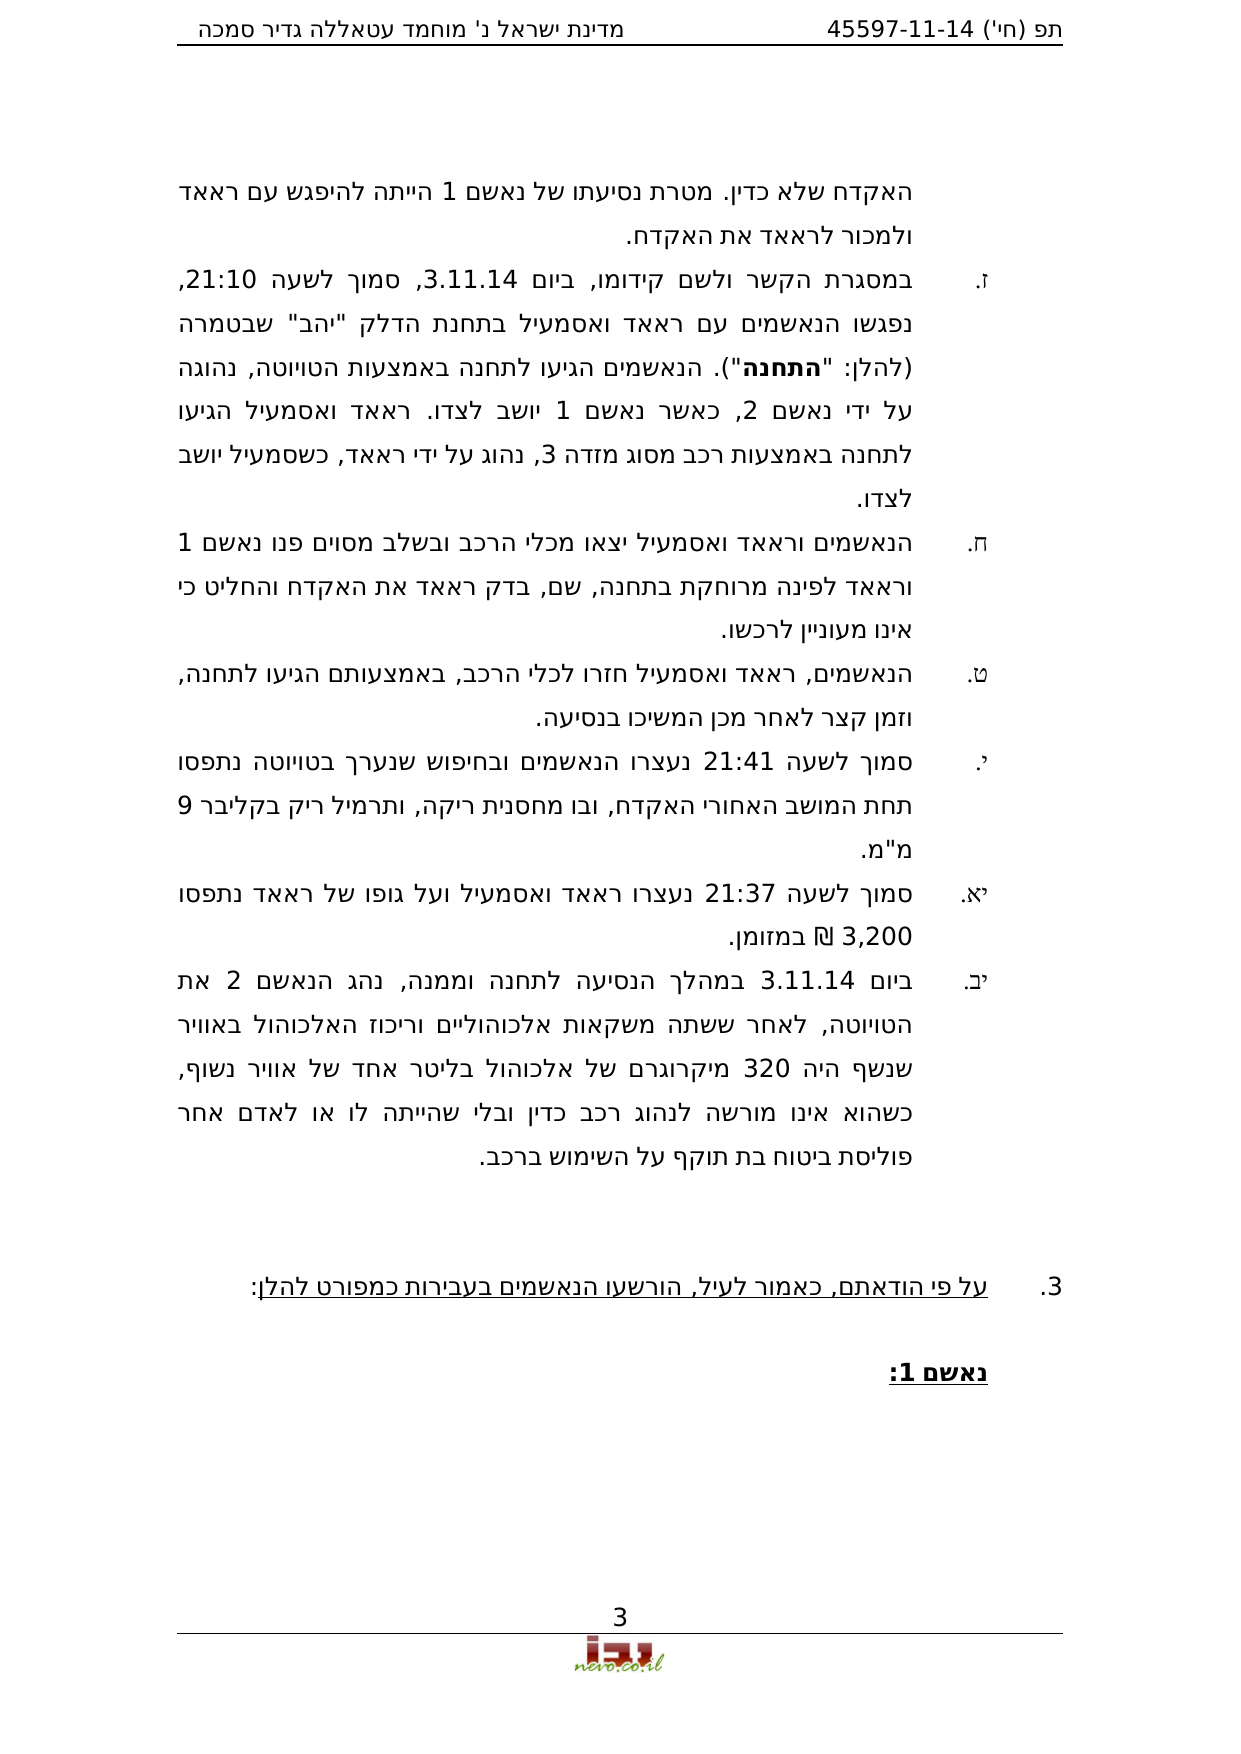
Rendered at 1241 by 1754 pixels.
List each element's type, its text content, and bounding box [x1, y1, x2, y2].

list הנאשמים וראאד ואסמעיל יצאו מכלי הרכב ובשלב מסוים פנו נאשם 1 וראאד לפינה מרוחקת בתחנה, שם, בדק ראאד את האקדח והחליט כי אינו מעוניין לרכשו. [177, 528, 988, 645]
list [177, 177, 988, 250]
picture [574, 1635, 666, 1673]
list סמוך לשעה 21:37 נעצרו ראאד ואסמעיל ועל גופו של ראאד נתפסו 3,200 ₪ במזומן. [177, 879, 988, 952]
list הנאשמים, ראאד ואסמעיל חזרו לכלי הרכב, באמצעותם הגיעו לתחנה, וזמן קצר לאחר מכן המשיכו בנסיעה. [177, 659, 988, 733]
list סמוך לשעה 21:41 נעצרו הנאשמים ובחיפוש שנערך בטויוטה נתפסו תחת המושב האחורי האקדח, ובו מחסנית ריקה, ותרמיל ריק בקליבר 9 מ"מ. [177, 747, 988, 864]
list במסגרת הקשר ולשם קידומו, ביום 3.11.14, סמוך לשעה 21:10, נפגשו הנאשמים עם ראאד ואסמעיל בתחנת הדלק "יהב" שבטמרה (להלן: "התחנה"). הנאשמים הגיעו לתחנה באמצעות הטויוטה, נהוגה על ידי נאשם 2, כאשר נאשם 1 יושב לצדו. ראאד ואסמעיל הגיעו לתחנה באמצעות רכב מסוג מזדה 3, נהוג על ידי ראאד, כשסמעיל יושב לצדו. [177, 265, 988, 513]
text 3. על פי הודאתם, כאמור לעיל, הורשעו הנאשמים בעבירות כמפורט להלן: [177, 1272, 1063, 1301]
list ביום 3.11.14 במהלך הנסיעה לתחנה וממנה, נהג הנאשם 2 את הטויוטה, לאחר ששתה משקאות אלכוהוליים וריכוז האלכוהול באוויר שנשף היה 320 מיקרוגרם של אלכוהול בליטר אחד של אוויר נשוף, כשהוא אינו מורשה לנהוג רכב כדין ובלי שהייתה לו או לאדם אחר פוליסת ביטוח בת תוקף על השימוש ברכב. [177, 966, 988, 1171]
text נאשם 1: [177, 1359, 1063, 1388]
